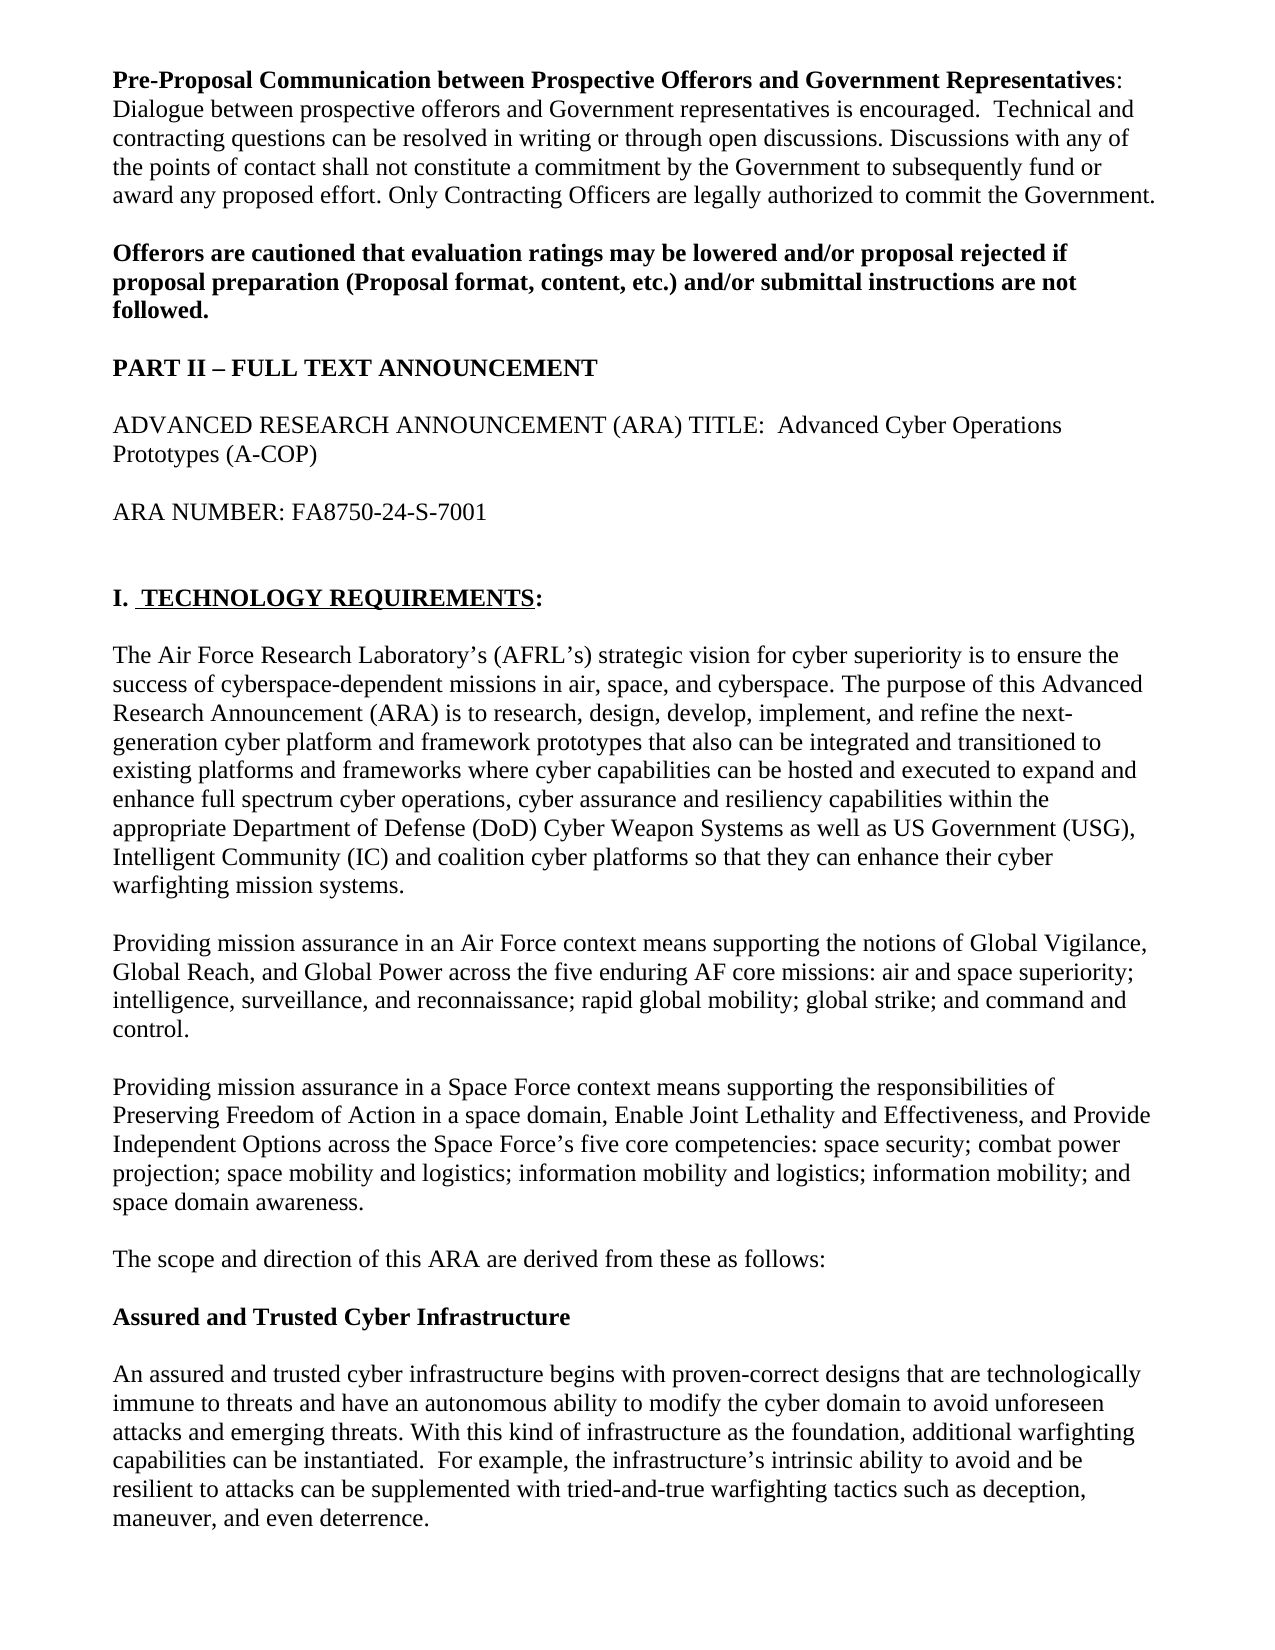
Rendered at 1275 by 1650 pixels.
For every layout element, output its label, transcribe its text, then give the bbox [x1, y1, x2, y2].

text PART II – FULL TEXT ANNOUNCEMENT [112, 353, 1162, 382]
text The scope and direction of this ARA are derived from these as follows: [112, 1244, 1162, 1273]
text Providing mission assurance in an Air Force context means supporting the notions of Global Vigilance, Global Reach, and Global Power across the five enduring AF core missions: air and space superiority; intelligence, surveillance, and reconnaissance; rapid global mobility; global strike; and command and control. [112, 928, 1162, 1043]
text ADVANCED RESEARCH ANNOUNCEMENT (ARA) TITLE: Advanced Cyber Operations Prototypes (A-COP) [112, 411, 1162, 468]
text The Air Force Research Laboratory’s (AFRL’s) strategic vision for cyber superiority is to ensure the success of cyberspace-dependent missions in air, space, and cyberspace. The purpose of this Advanced Research Announcement (ARA) is to research, design, develop, implement, and refine the next-generation cyber platform and framework prototypes that also can be integrated and transitioned to existing platforms and frameworks where cyber capabilities can be hosted and executed to expand and enhance full spectrum cyber operations, cyber assurance and resiliency capabilities within the appropriate Department of Defense (DoD) Cyber Weapon Systems as well as US Government (USG), Intelligent Community (IC) and coalition cyber platforms so that they can enhance their cyber warfighting mission systems. [112, 641, 1162, 899]
text Offerors are cautioned that evaluation ratings may be lowered and/or proposal rejected if proposal preparation (Proposal format, content, etc.) and/or submittal instructions are not followed. [112, 238, 1162, 324]
text An assured and trusted cyber infrastructure begins with proven-correct designs that are technologically immune to threats and have an autonomous ability to modify the cyber domain to avoid unforeseen attacks and emerging threats. With this kind of infrastructure as the foundation, additional warfighting capabilities can be instantiated. For example, the infrastructure’s intrinsic ability to avoid and be resilient to attacks can be supplemented with tried-and-true warfighting tactics such as deception, maneuver, and even deterrence. [112, 1359, 1162, 1532]
text Pre-Proposal Communication between Prospective Offerors and Government Representatives: Dialogue between prospective offerors and Government representatives is encouraged. Technical and contracting questions can be resolved in writing or through open discussions. Discussions with any of the points of contact shall not constitute a commitment by the Government to subsequently fund or award any proposed effort. Only Contracting Officers are legally authorized to commit the Government. [112, 66, 1162, 209]
text ARA NUMBER: FA8750-24-S-7001 [112, 497, 1162, 526]
text I. TECHNOLOGY REQUIREMENTS: [112, 583, 1162, 612]
text Providing mission assurance in a Space Force context means supporting the responsibilities of Preserving Freedom of Action in a space domain, Enable Joint Lethality and Effectiveness, and Provide Independent Options across the Space Force’s five core competencies: space security; combat power projection; space mobility and logistics; information mobility and logistics; information mobility; and space domain awareness. [112, 1072, 1162, 1216]
text Assured and Trusted Cyber Infrastructure [112, 1302, 1162, 1331]
